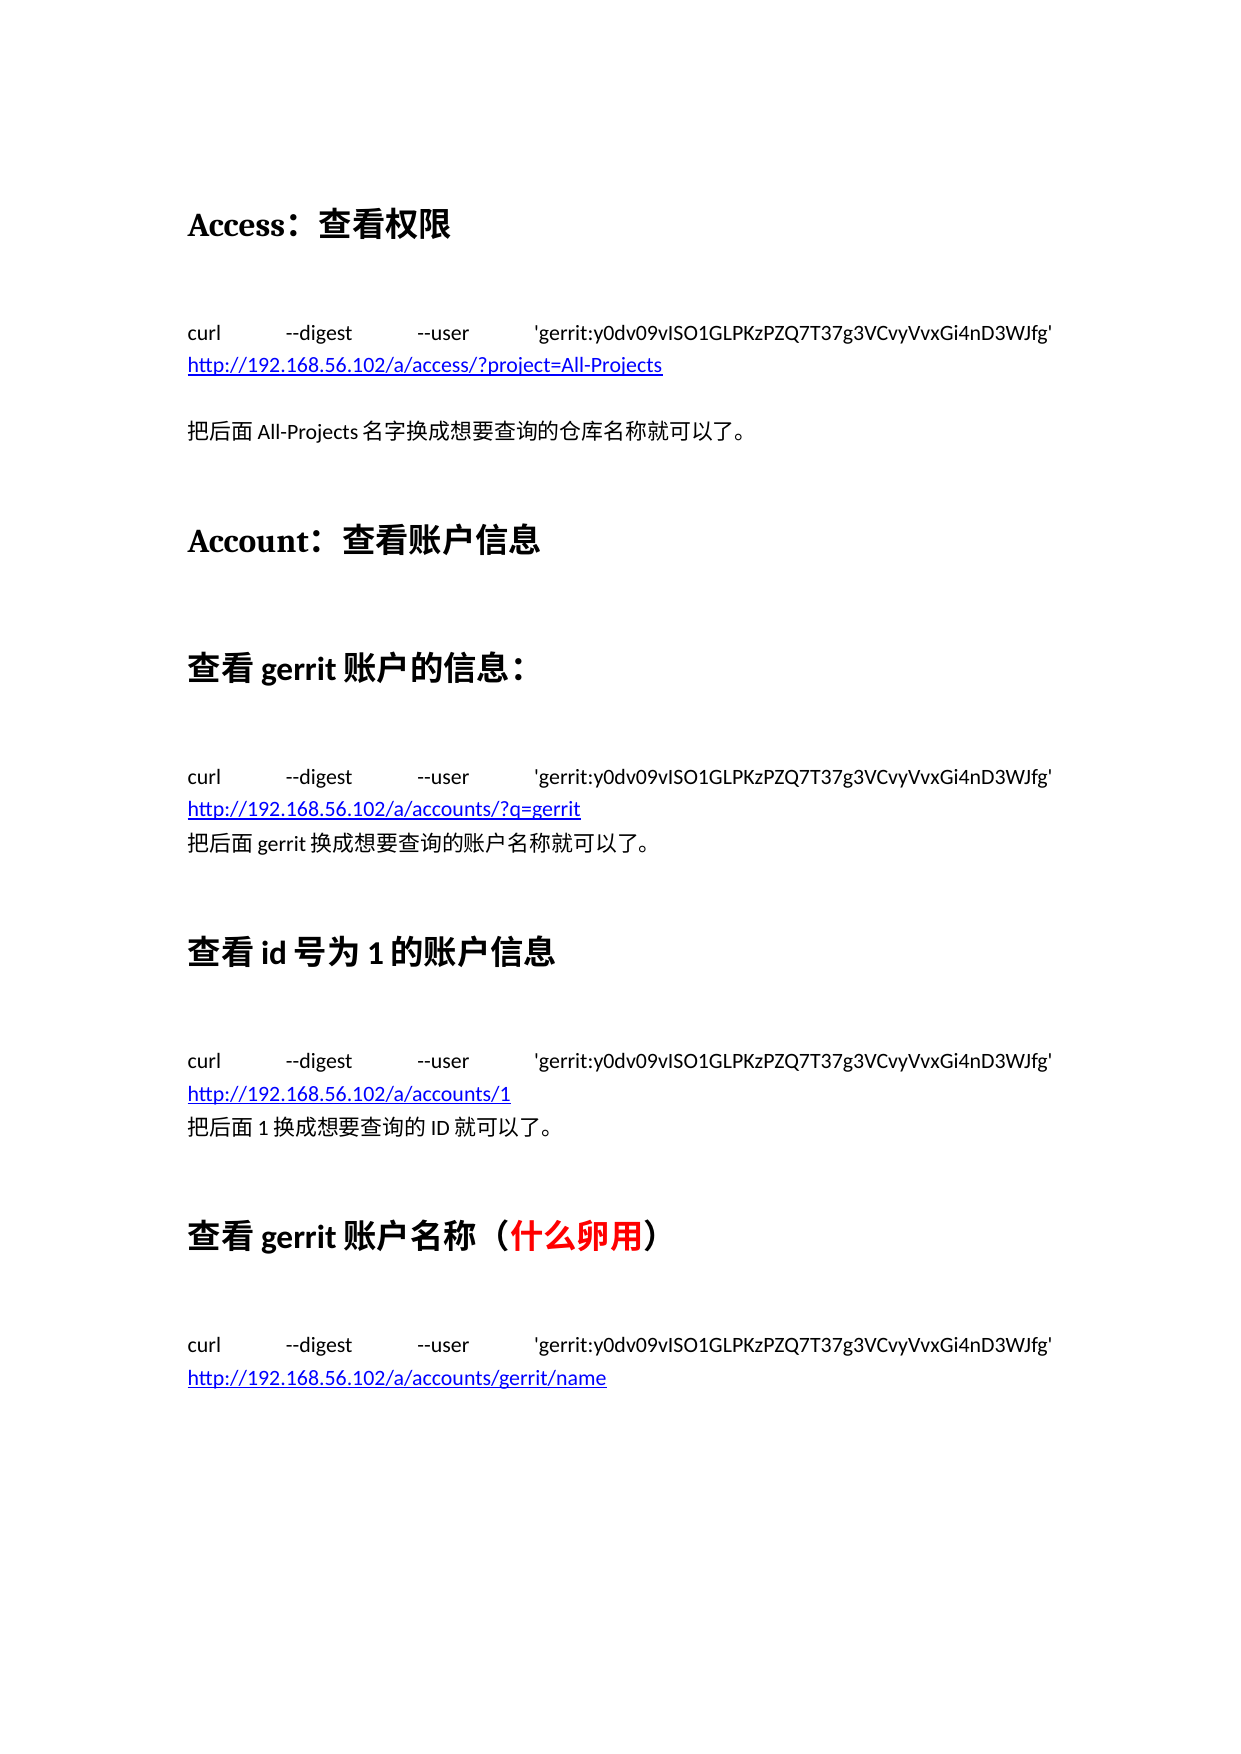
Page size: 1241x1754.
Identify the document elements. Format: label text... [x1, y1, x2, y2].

subtitle 查看gerrit账户的信息： [187, 633, 1053, 698]
subtitle Access：查看权限 [187, 189, 1053, 254]
subtitle Account：查看账户信息 [187, 506, 1053, 571]
text 把后面1换成想要查询的ID就可以了。 [187, 1109, 1053, 1142]
text 把后面gerrit换成想要查询的账户名称就可以了。 [187, 825, 1053, 858]
text curl --digest --user 'gerrit:y0dv09vISO1GLPKzPZQ7T37g3VCvyVvxGi4nD3WJfg' http://192.168.56.102/a/accounts/gerrit/name [187, 1329, 1053, 1394]
subtitle 查看id号为1的账户信息 [187, 917, 1053, 982]
text curl --digest --user 'gerrit:y0dv09vISO1GLPKzPZQ7T37g3VCvyVvxGi4nD3WJfg' http://192.168.56.102/a/accounts/?q=gerrit [187, 760, 1053, 825]
text 把后面All-Projects名字换成想要查询的仓库名称就可以了。 [187, 414, 1053, 446]
subtitle 查看gerrit账户名称（什么卵用） [187, 1202, 1053, 1267]
text curl --digest --user 'gerrit:y0dv09vISO1GLPKzPZQ7T37g3VCvyVvxGi4nD3WJfg' http://192.168.56.102/a/access/?project=All-Projects [187, 316, 1053, 381]
text curl --digest --user 'gerrit:y0dv09vISO1GLPKzPZQ7T37g3VCvyVvxGi4nD3WJfg' http://192.168.56.102/a/accounts/1 [187, 1044, 1053, 1109]
